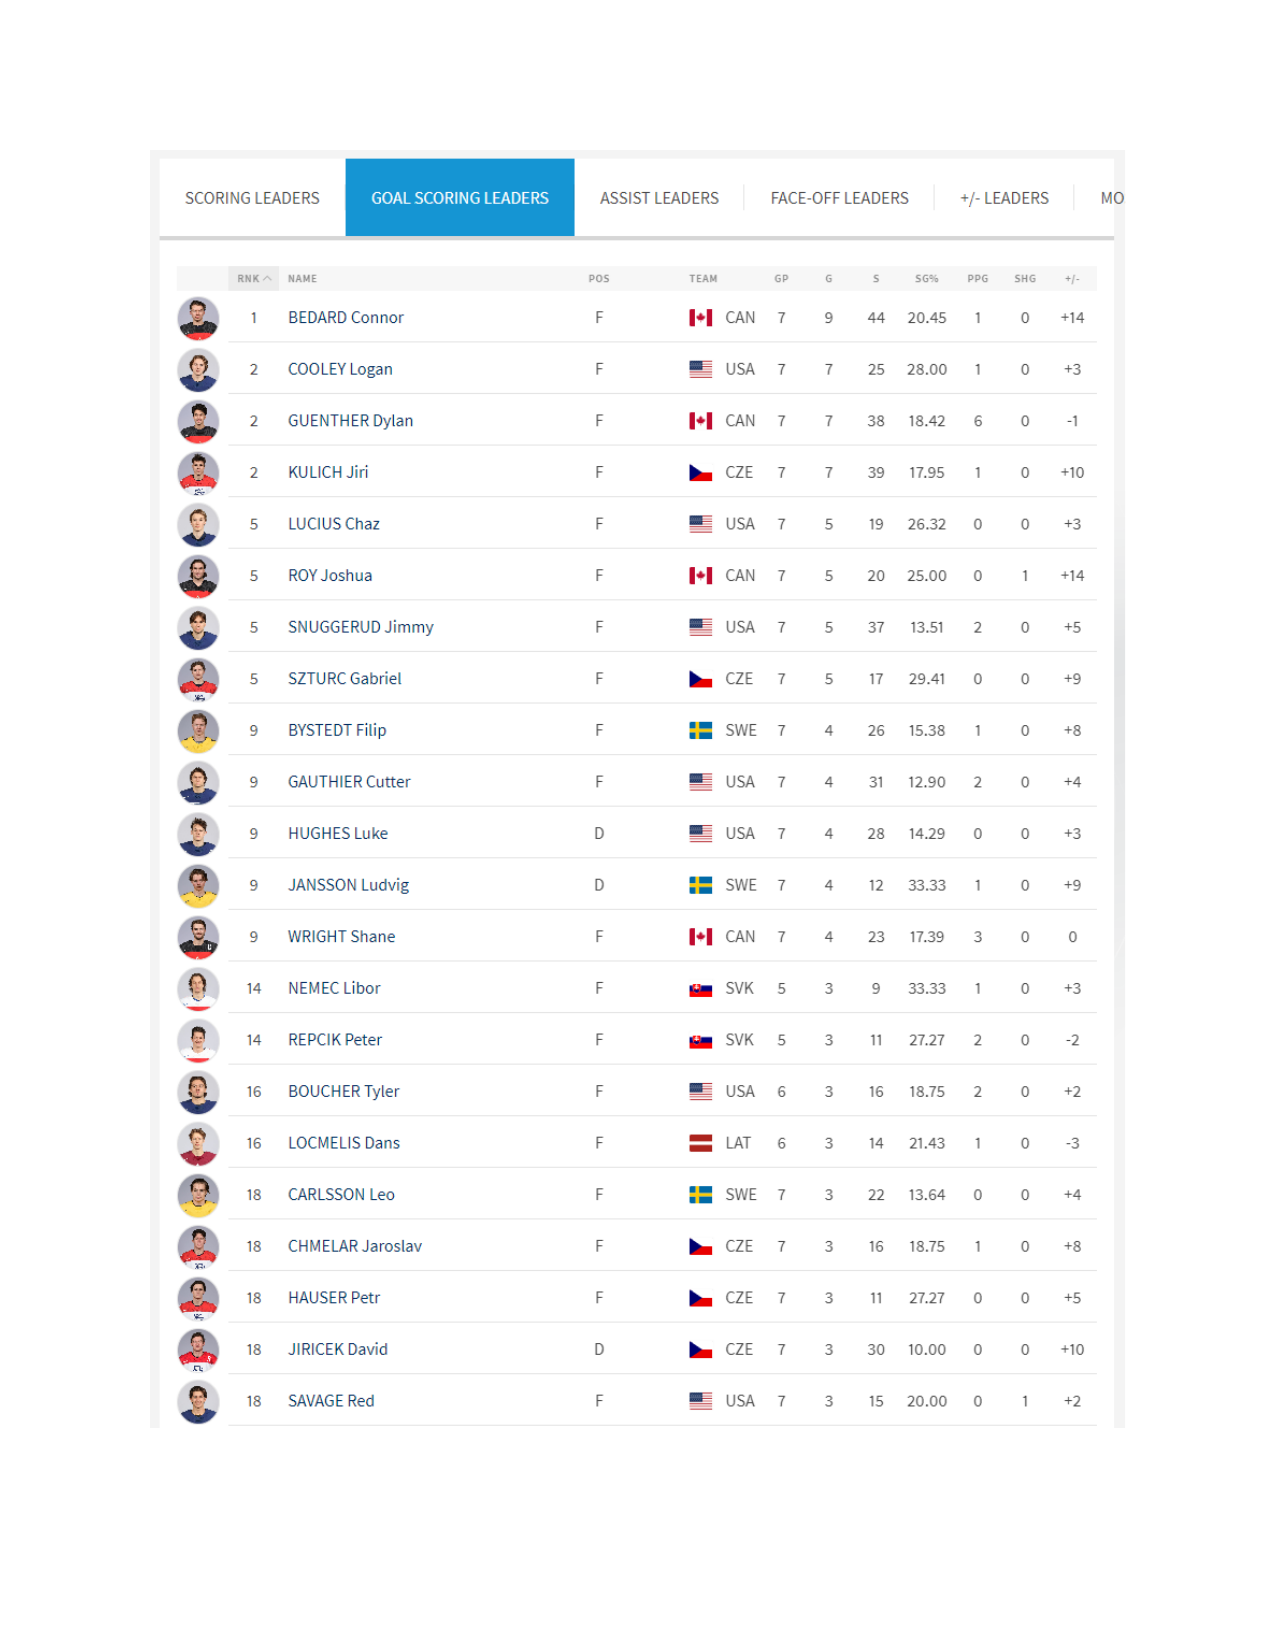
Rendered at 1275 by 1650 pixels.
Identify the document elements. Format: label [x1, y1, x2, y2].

picture [150, 150, 1125, 1428]
